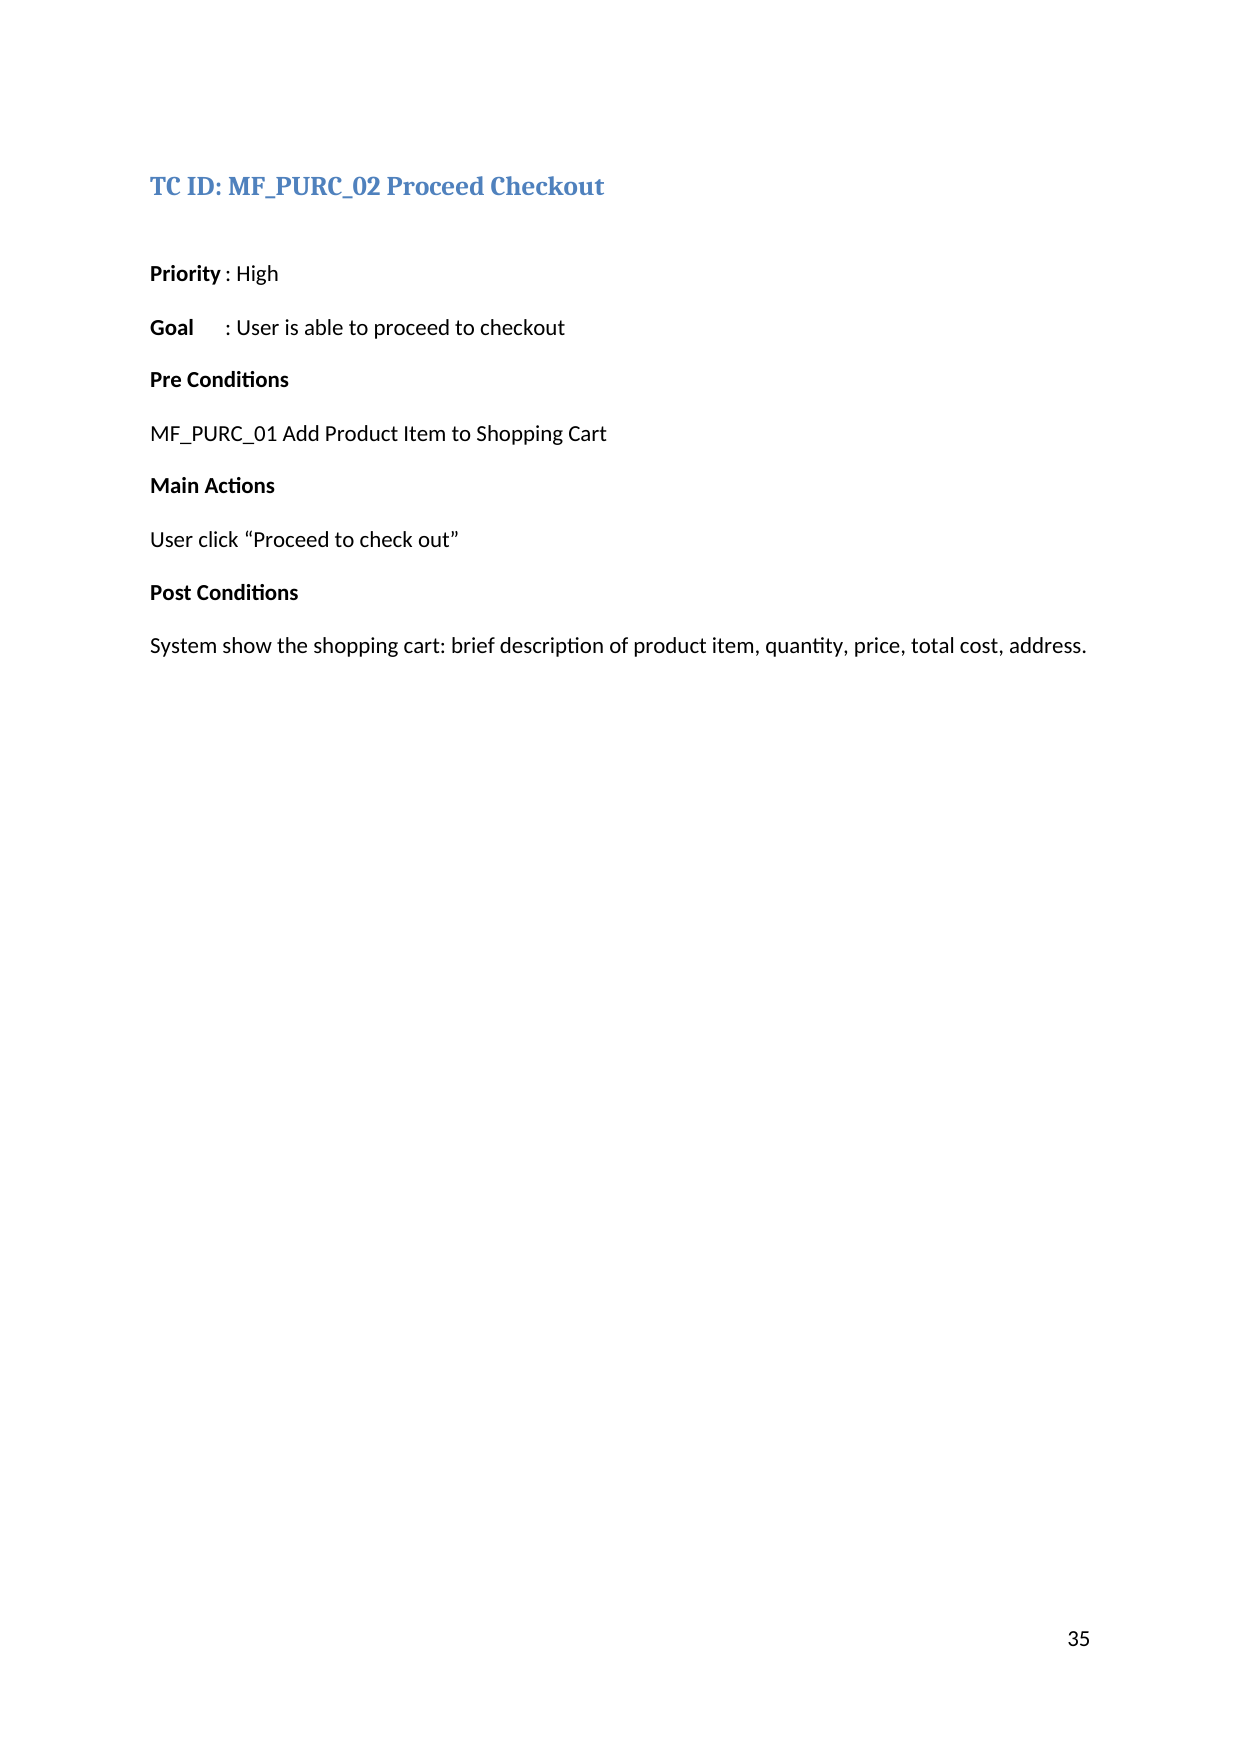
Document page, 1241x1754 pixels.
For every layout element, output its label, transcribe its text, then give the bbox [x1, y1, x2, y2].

text Post Conditions [150, 578, 1090, 606]
subtitle TC ID: MF_PURC_02 Proceed Checkout [150, 171, 1090, 202]
text Pre Conditions [150, 366, 1090, 394]
text Goal : User is able to proceed to checkout [150, 313, 1090, 341]
text Main Actions [150, 472, 1090, 500]
text MF_PURC_01 Add Product Item to Shopping Cart [150, 419, 1090, 447]
text Priority : High [150, 259, 1090, 288]
text User click “Proceed to check out” [150, 525, 1090, 553]
text System show the shopping cart: brief description of product item, quantity, price, total cost, address. [150, 631, 1090, 659]
